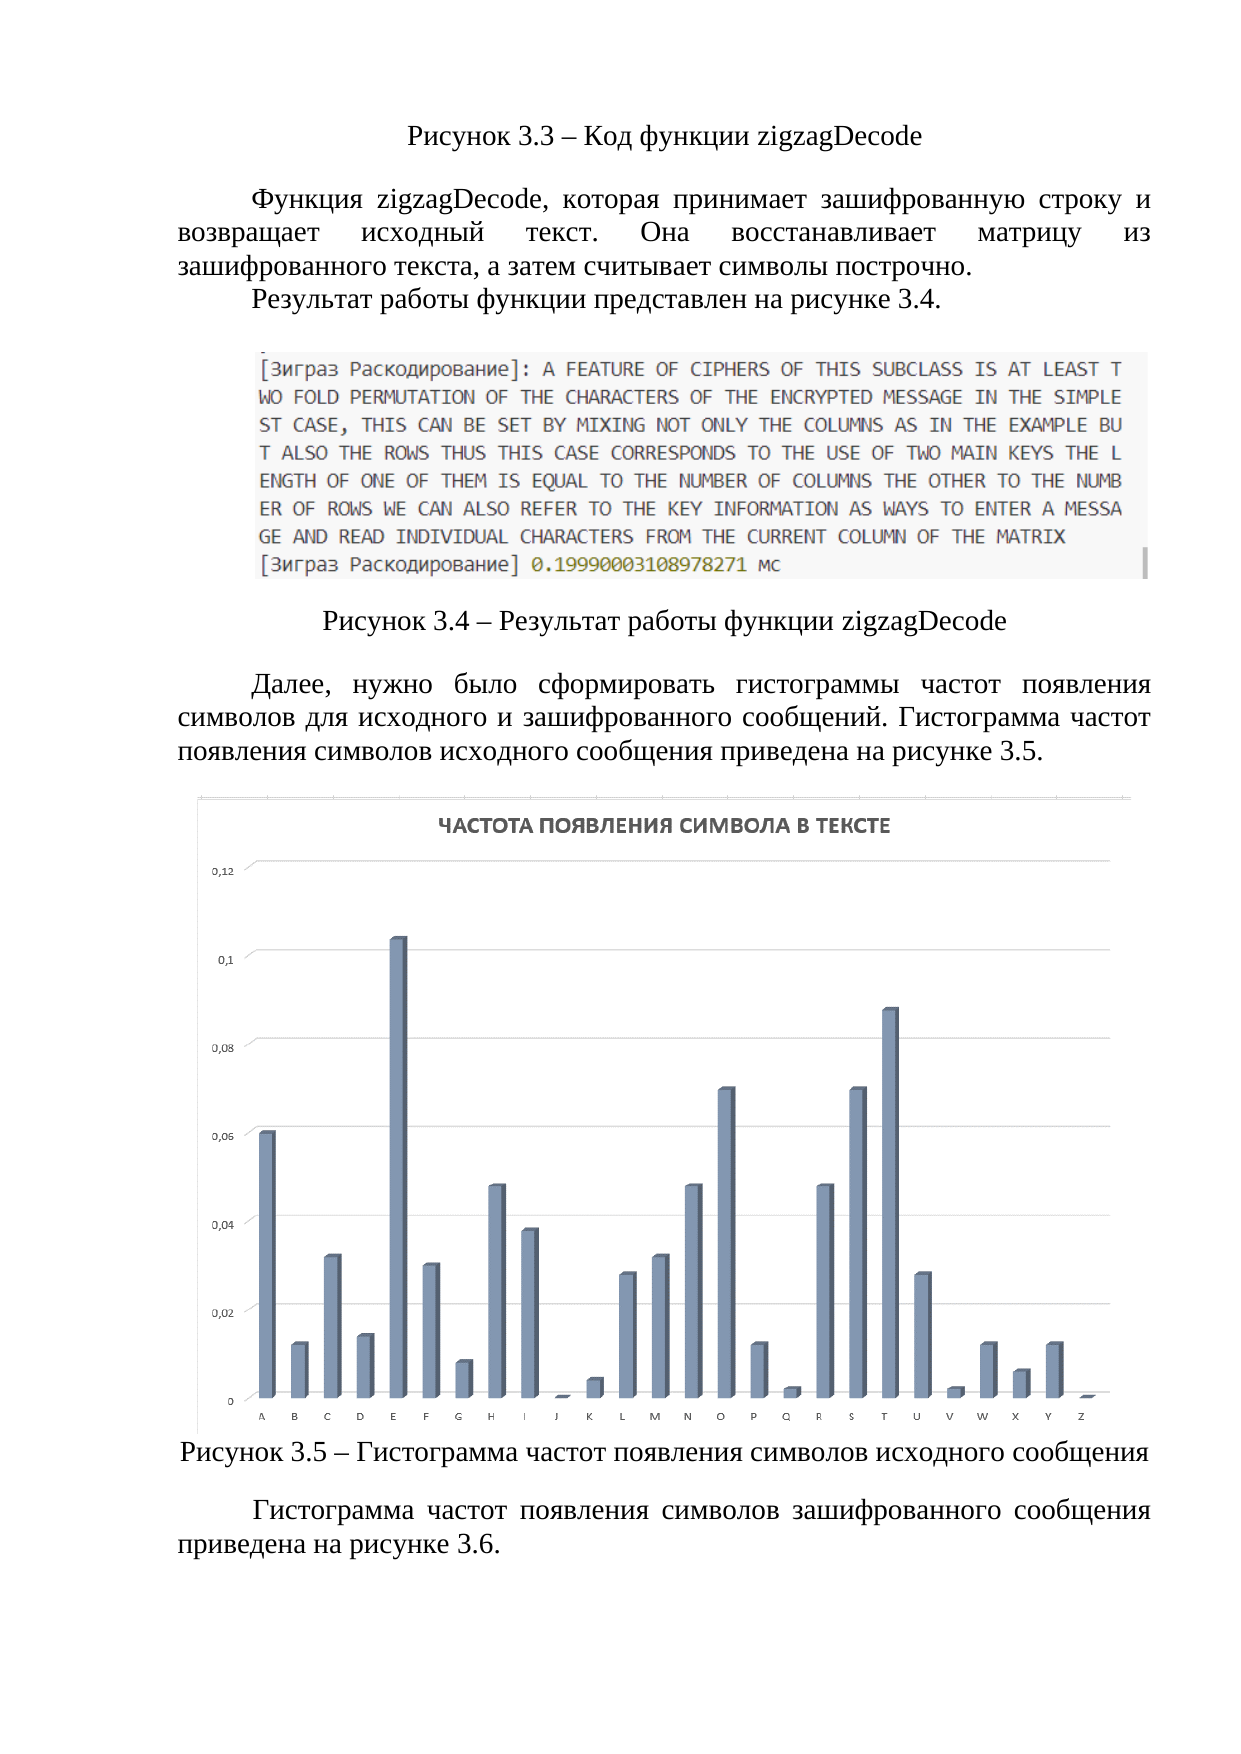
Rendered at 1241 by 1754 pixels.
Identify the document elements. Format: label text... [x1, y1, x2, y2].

text Результат работы функции представлен на рисунке 3.4. [177, 281, 1152, 315]
text Функция zigzagDecode, которая принимает зашифрованную строку и возвращает исходный текст. Она восстанавливает матрицу из зашифрованного текста, а затем считывает символы построчно. [177, 181, 1152, 281]
picture [197, 795, 1132, 1434]
text Рисунок 3.5 – Гистограмма частот появления символов исходного сообщения [177, 1434, 1152, 1467]
text Рисунок 3.4 – Результат работы функции zigzagDecode [177, 603, 1152, 637]
text Рисунок 3.3 – Код функции zigzagDecode [177, 118, 1152, 152]
text Далее, нужно было сформировать гистограммы частот появления символов для исходного и зашифрованного сообщений. Гистограмма частот появления символов исходного сообщения приведена на рисунке 3.5. [177, 666, 1152, 766]
text Гистограмма частот появления символов зашифрованного сообщения приведена на рисунке 3.6. [177, 1492, 1152, 1559]
picture [255, 352, 1148, 579]
